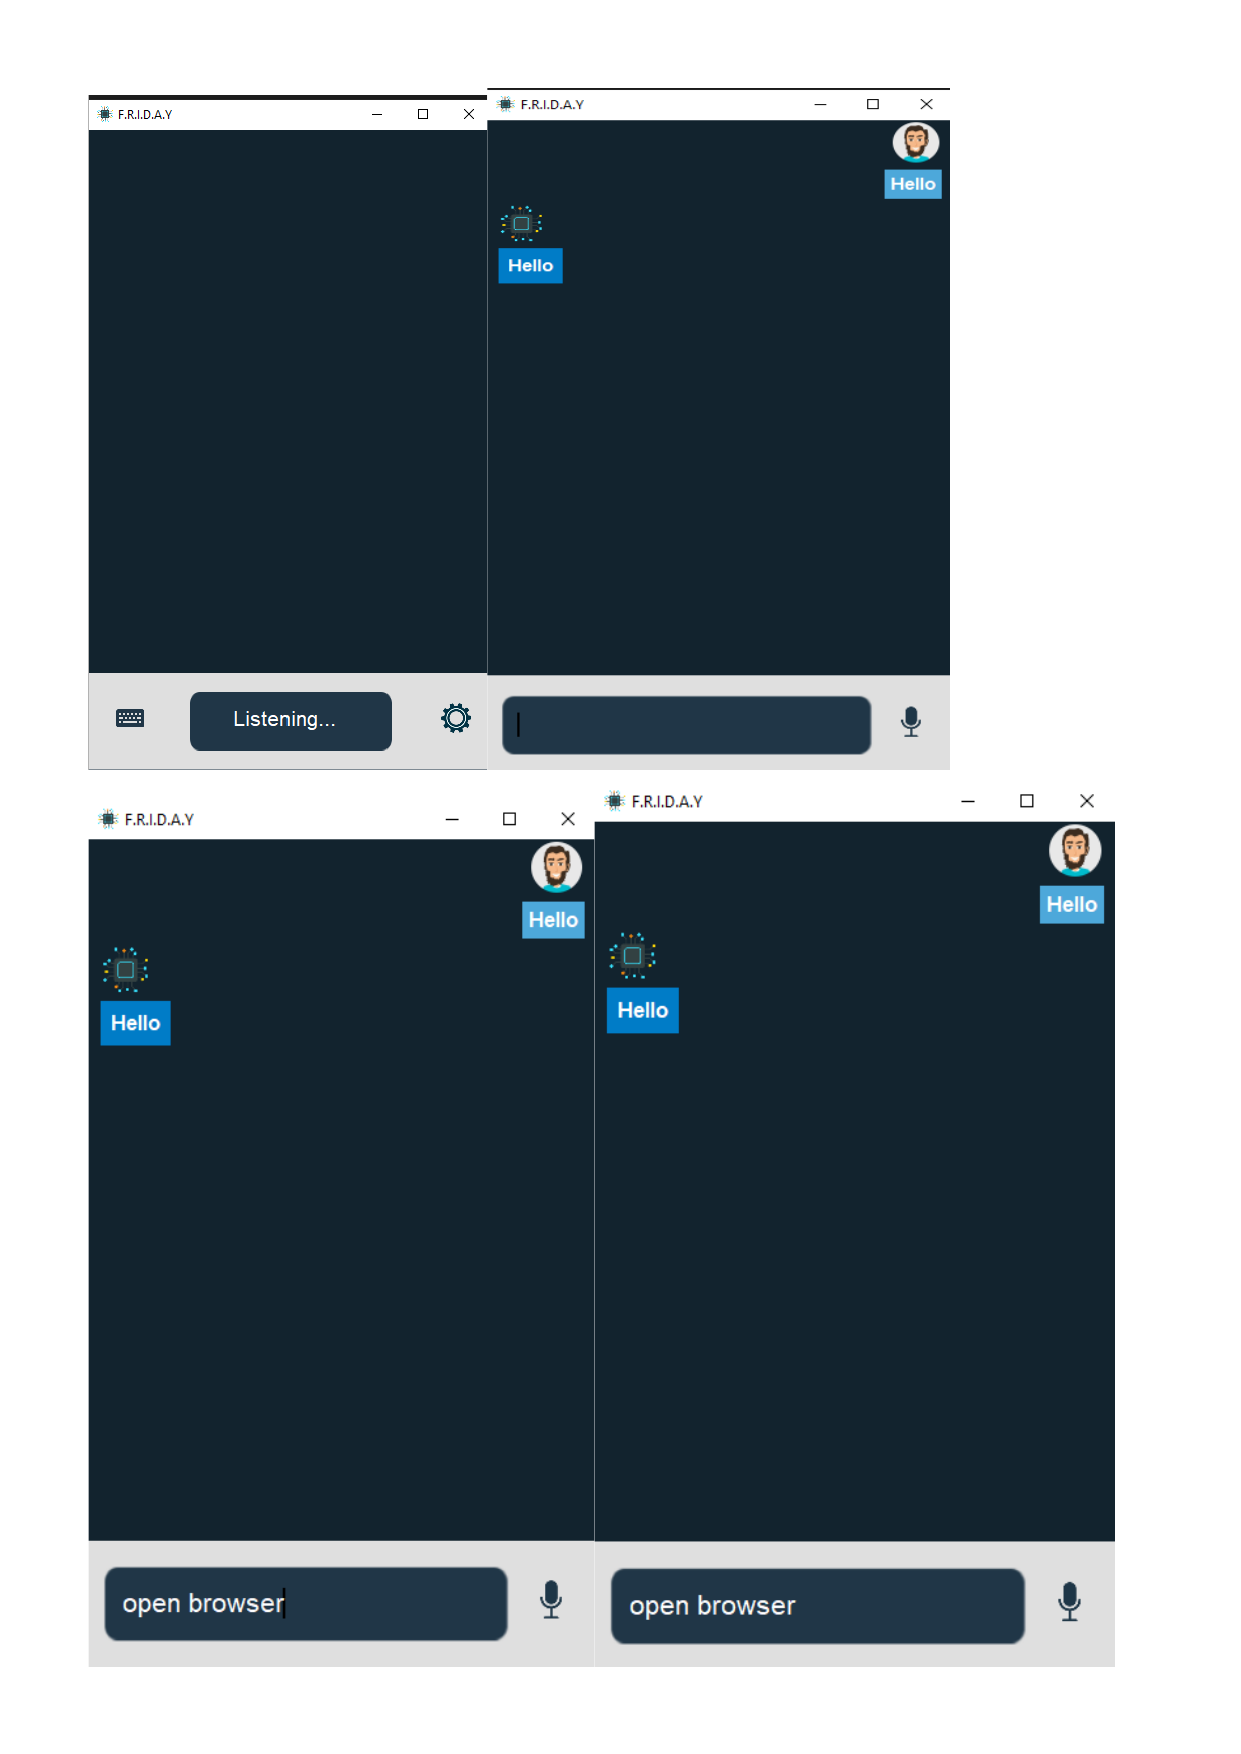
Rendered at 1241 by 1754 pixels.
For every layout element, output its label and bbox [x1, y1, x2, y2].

picture [88, 88, 950, 770]
picture [88, 784, 1115, 1667]
